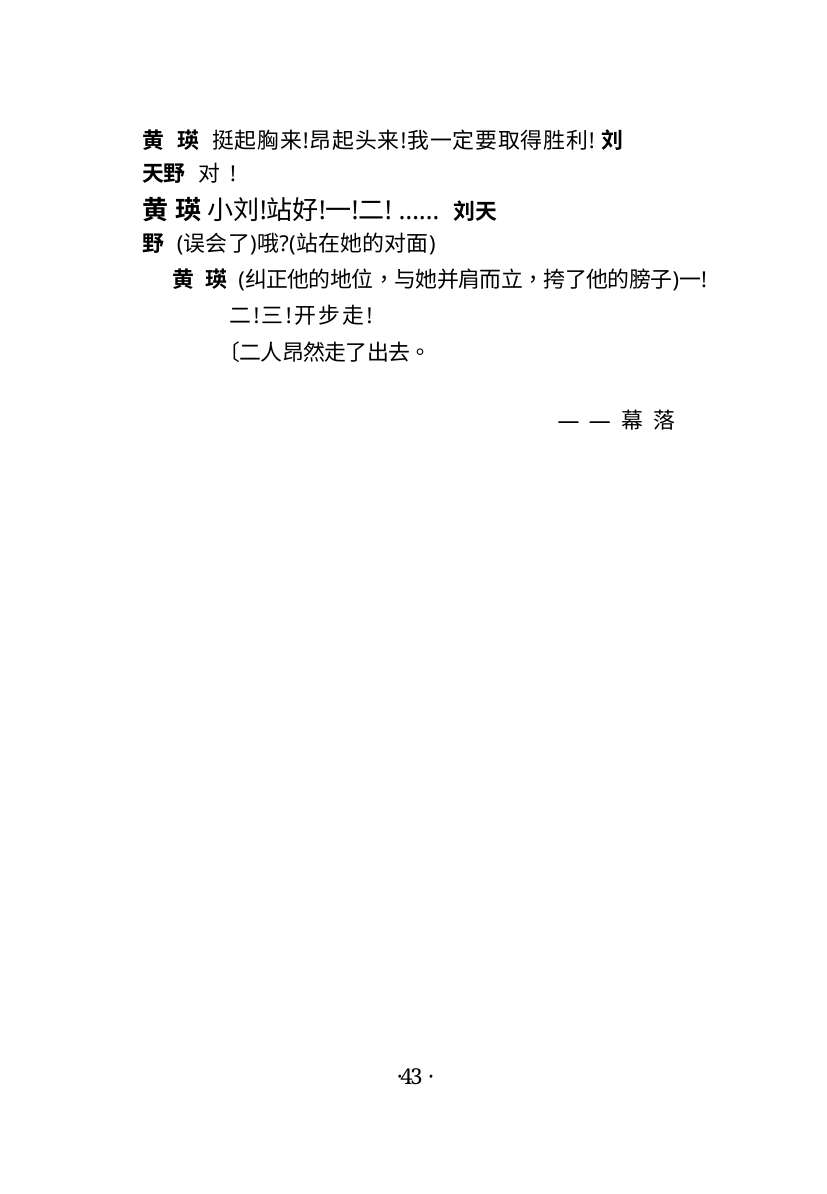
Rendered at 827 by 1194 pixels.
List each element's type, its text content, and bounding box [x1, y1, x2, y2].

text 黄 瑛 小刘!站好!一!二! …… 刘天野 (误会了)哦?(站在她的对面) [142, 191, 506, 258]
text 二!三!开步走! [229, 301, 707, 328]
text — — 幕 落 [557, 406, 707, 435]
text 黄 瑛 (纠正他的地位，与她并肩而立，挎了他的膀子)一! [124, 266, 707, 293]
text 〔二人昂然走了出去。 [218, 339, 707, 366]
text 黄 瑛 挺起胸来!昂起头来!我一定要取得胜利! 刘天野 对 ! [142, 124, 628, 188]
